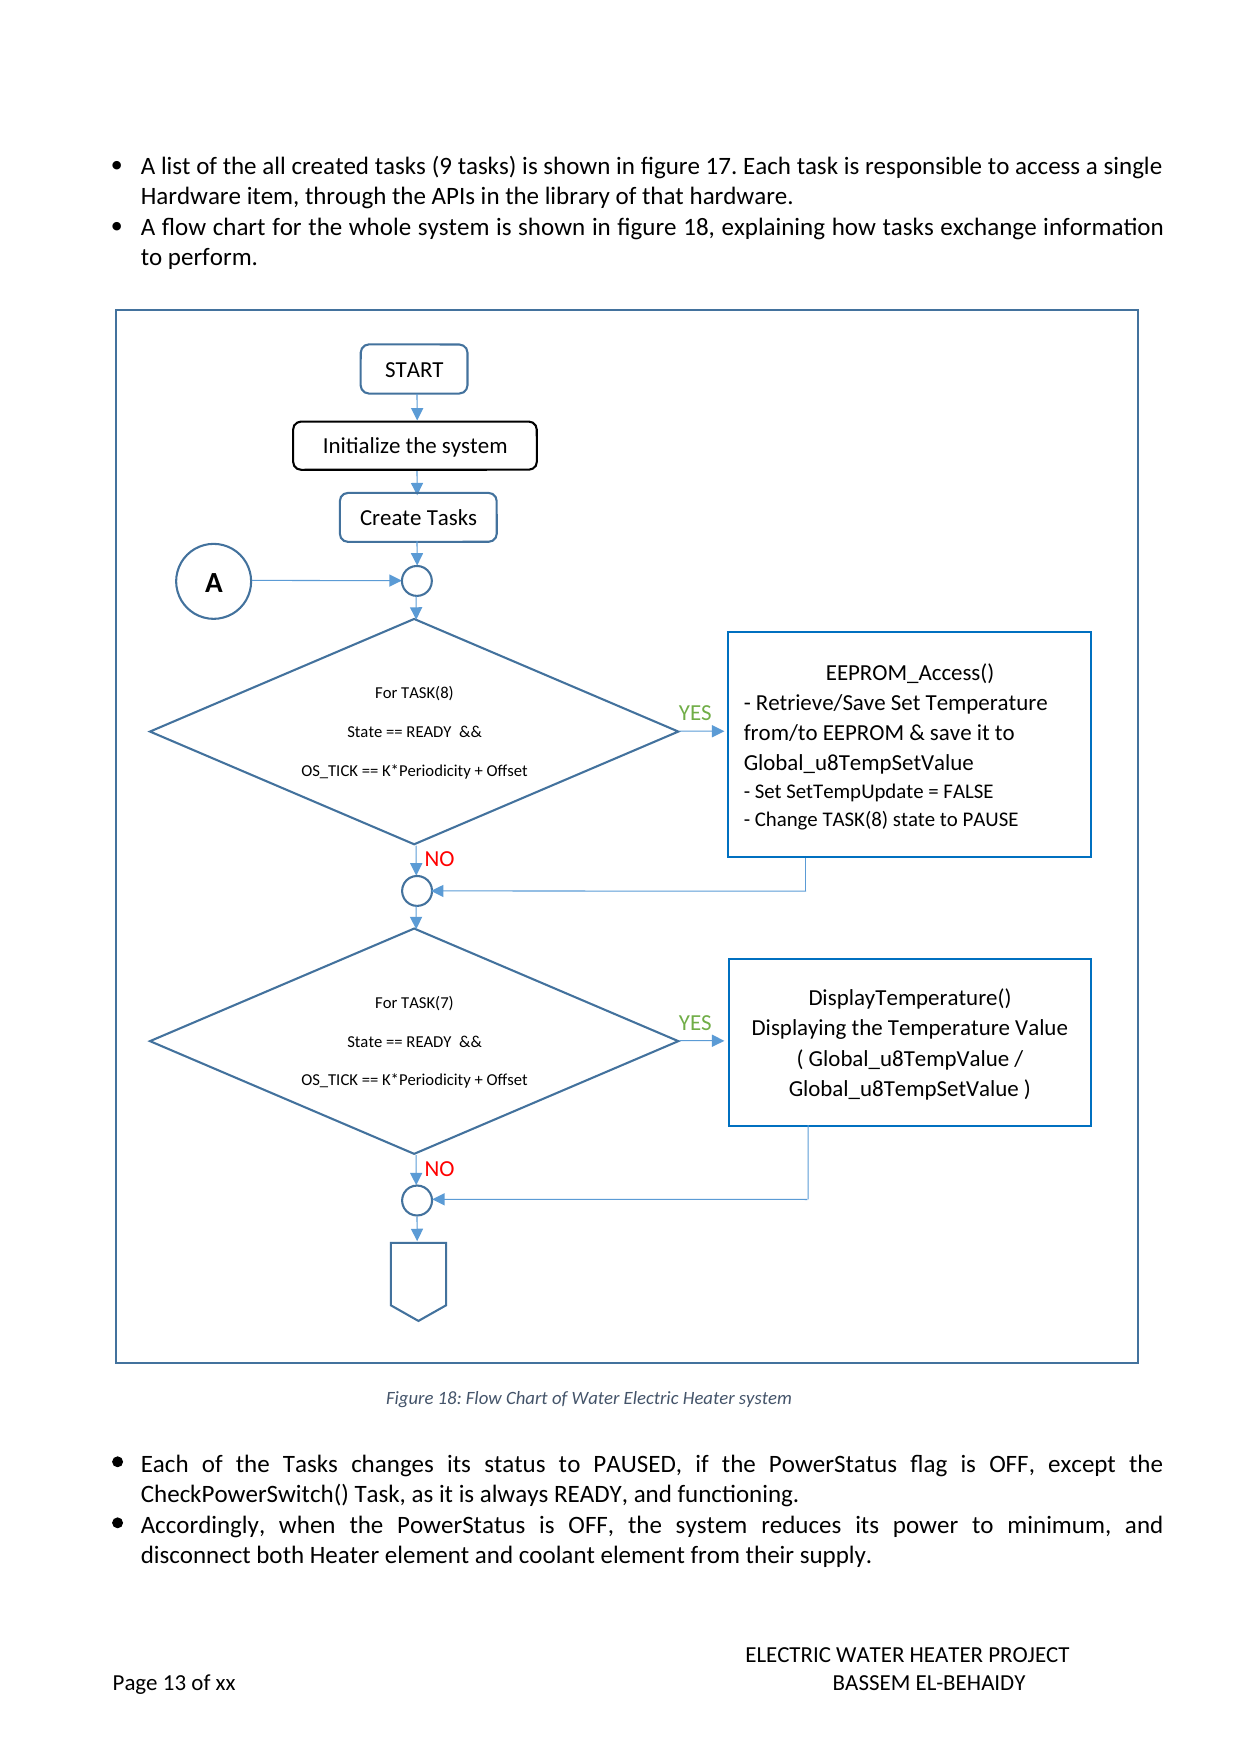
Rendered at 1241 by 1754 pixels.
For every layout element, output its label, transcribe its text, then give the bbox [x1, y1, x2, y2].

list A flow chart for the whole system is shown in figure 18, explaining how tasks exchange information to perform. [112, 211, 1165, 272]
list Accordingly, when the PowerStatus is OFF, the system reduces its power to minimum, and disconnect both Heater element and coolant element from their supply. [112, 1509, 1165, 1570]
list A list of the all created tasks (9 tasks) is shown in figure 17. Each task is responsible to access a single Hardware item, through the APIs in the library of that hardware. [112, 150, 1165, 211]
list Each of the Tasks changes its status to PAUSED, if the PowerStatus flag is OFF, except the CheckPowerSwitch() Task, as it is always READY, and functioning. [112, 1448, 1165, 1509]
